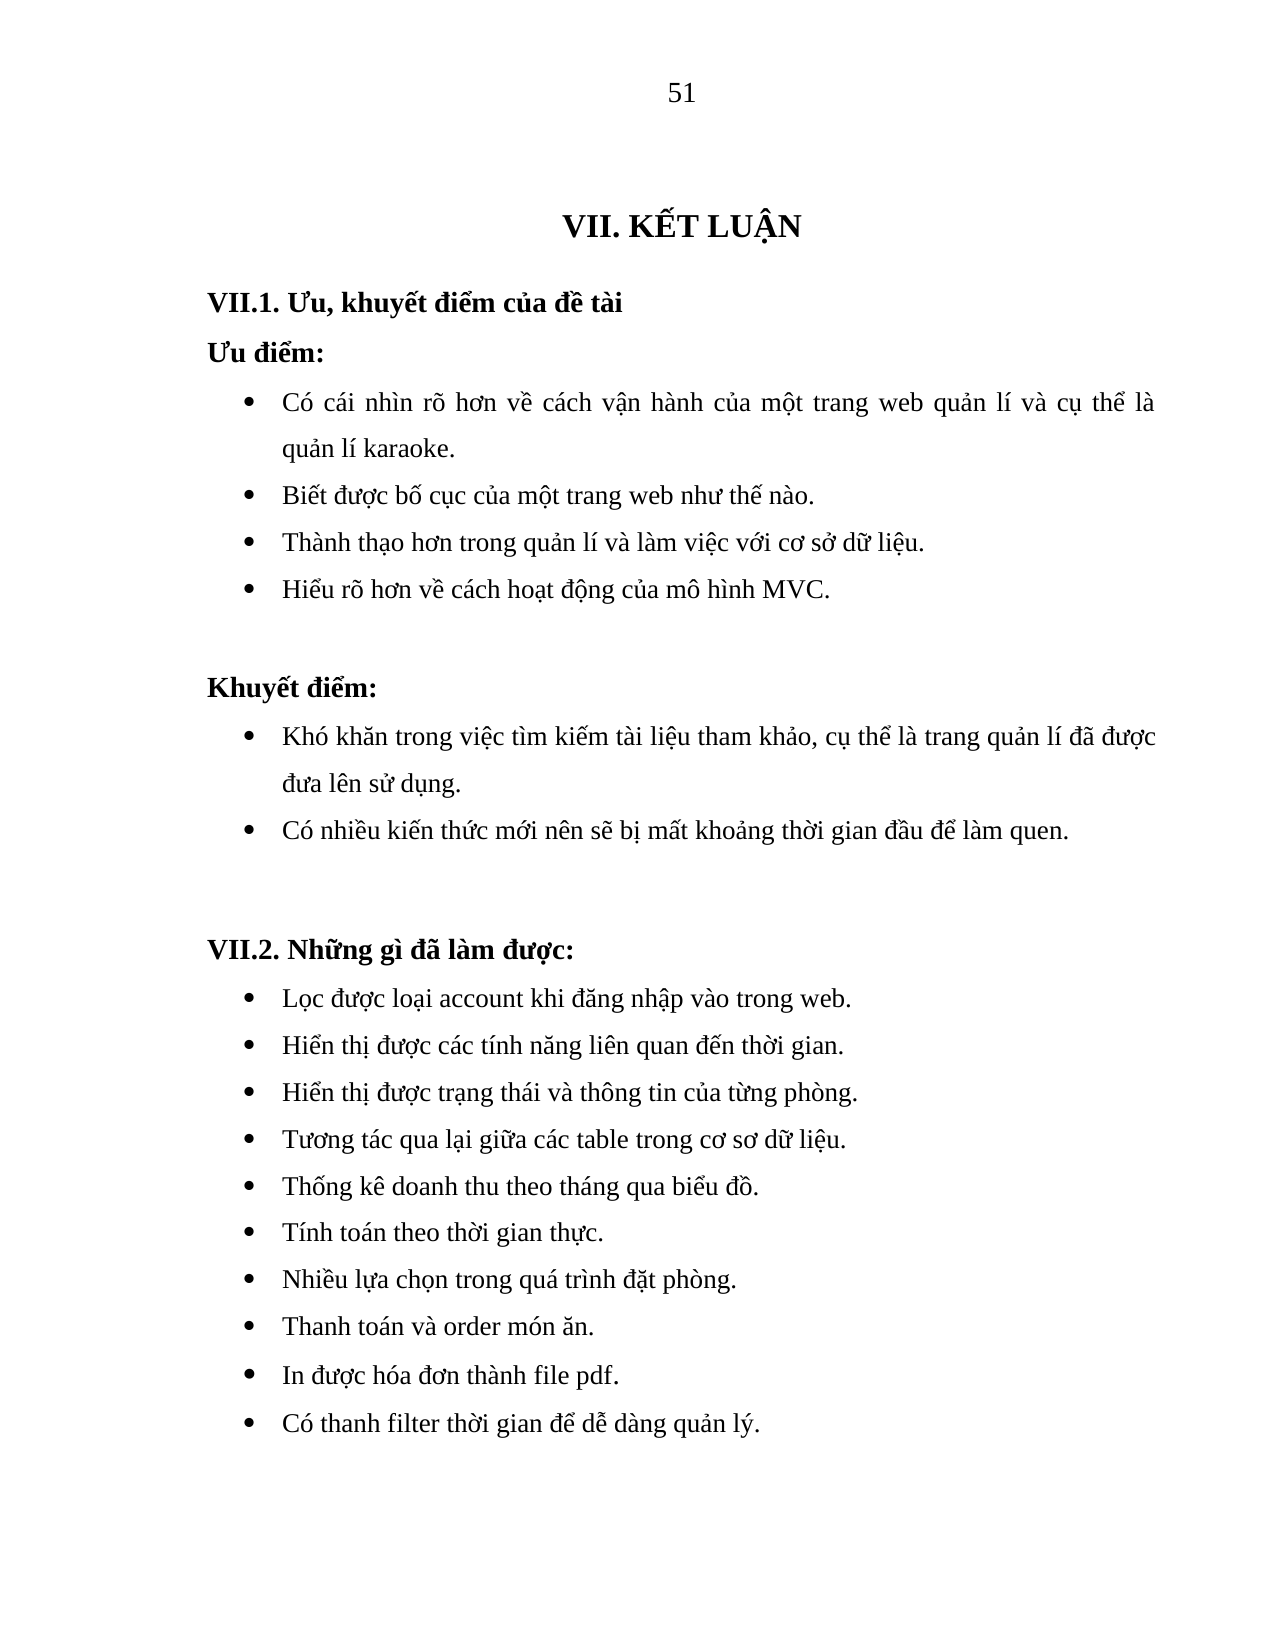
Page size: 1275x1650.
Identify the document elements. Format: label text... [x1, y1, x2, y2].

list Lọc được loại account khi đăng nhập vào trong web. [244, 982, 1157, 1013]
list Thống kê doanh thu theo tháng qua biểu đồ. [244, 1170, 1157, 1201]
list Khó khăn trong việc tìm kiếm tài liệu tham khảo, cụ thể là trang quản lí đã được đưa lên sử dụng. [244, 720, 1157, 798]
text Khuyết điểm: [207, 670, 1157, 704]
list Hiển thị được trạng thái và thông tin của từng phòng. [244, 1076, 1157, 1107]
list Nhiều lựa chọn trong quá trình đặt phòng. [244, 1263, 1157, 1295]
list Biết được bố cục của một trang web như thế nào. [244, 479, 1157, 510]
list Hiểu rõ hơn về cách hoạt động của mô hình MVC. [244, 573, 1157, 604]
subtitle VII.1. Ưu, khuyết điểm của đề tài [207, 285, 1157, 319]
list In được hóa đơn thành file pdf. [244, 1357, 1157, 1391]
list Tương tác qua lại giữa các table trong cơ sơ dữ liệu. [244, 1123, 1157, 1154]
list Có nhiều kiến thức mới nên sẽ bị mất khoảng thời gian đầu để làm quen. [244, 814, 1157, 845]
list Hiển thị được các tính năng liên quan đến thời gian. [244, 1029, 1157, 1060]
text Ưu điểm: [207, 335, 1157, 369]
list Tính toán theo thời gian thực. [244, 1217, 1157, 1248]
subtitle VII. KẾT LUẬN [207, 207, 1157, 245]
list Có thanh filter thời gian để dễ dàng quản lý. [244, 1408, 1157, 1439]
list Thành thạo hơn trong quản lí và làm việc với cơ sở dữ liệu. [244, 526, 1157, 557]
subtitle VII.2. Những gì đã làm được: [207, 932, 1157, 965]
list Thanh toán và order món ăn. [244, 1310, 1157, 1342]
list Có cái nhìn rõ hơn về cách vận hành của một trang web quản lí và cụ thể là quản lí karaoke. [244, 386, 1157, 464]
